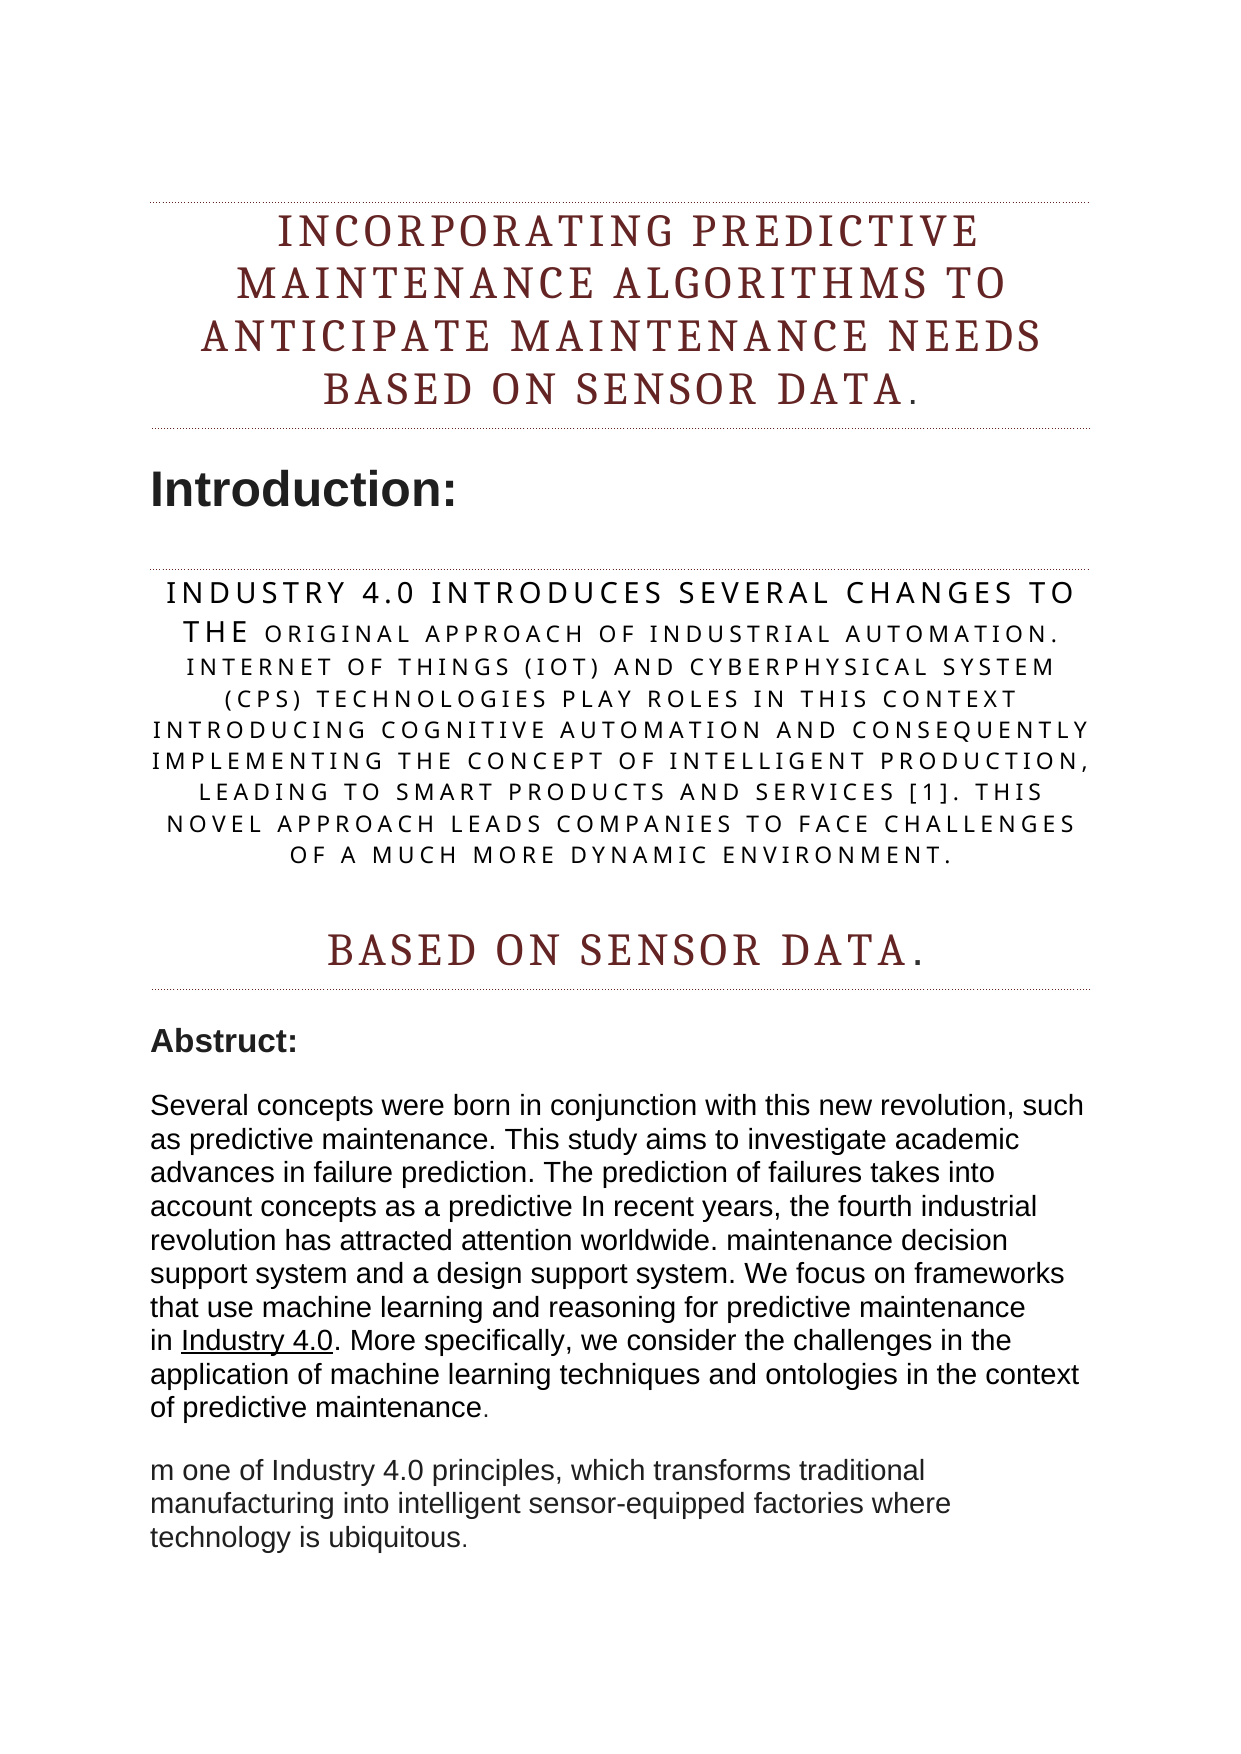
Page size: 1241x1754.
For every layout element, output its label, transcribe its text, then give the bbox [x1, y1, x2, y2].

text m one of Industry 4.0 principles, which transforms traditional manufacturing into intelligent sensor-equipped factories where technology is ubiquitous. [150, 1453, 1090, 1554]
title based on sensor data. [150, 919, 1090, 989]
text Several concepts were born in conjunction with this new revolution, such as predictive maintenance. This study aims to investigate academic advances in failure prediction. The prediction of failures takes into account concepts as a predictive In recent years, the fourth industrial revolution has attracted attention worldwide. maintenance decision support system and a design support system. We focus on frameworks that use machine learning and reasoning for predictive maintenance in Industry 4.0. More specifically, we consider the challenges in the application of machine learning techniques and ontologies in the context of predictive maintenance. [150, 1088, 1090, 1424]
text Introduction: [150, 460, 1090, 517]
text Abstruct: [150, 1021, 1090, 1059]
title Incorporating predictive maintenance algorithms to anticipate maintenance needs based on sensor data. [150, 202, 1090, 428]
title Industry 4.0 introduces several changes to the original approach of industrial automation. Internet of Things (IoT) and Cyberphysical System (CPS) technologies play roles in this context introducing cognitive automation and consequently implementing the concept of intelligent production, leading to smart products and services [1]. This novel approach leads companies to face challenges of a much more dynamic environment. [150, 569, 1090, 870]
